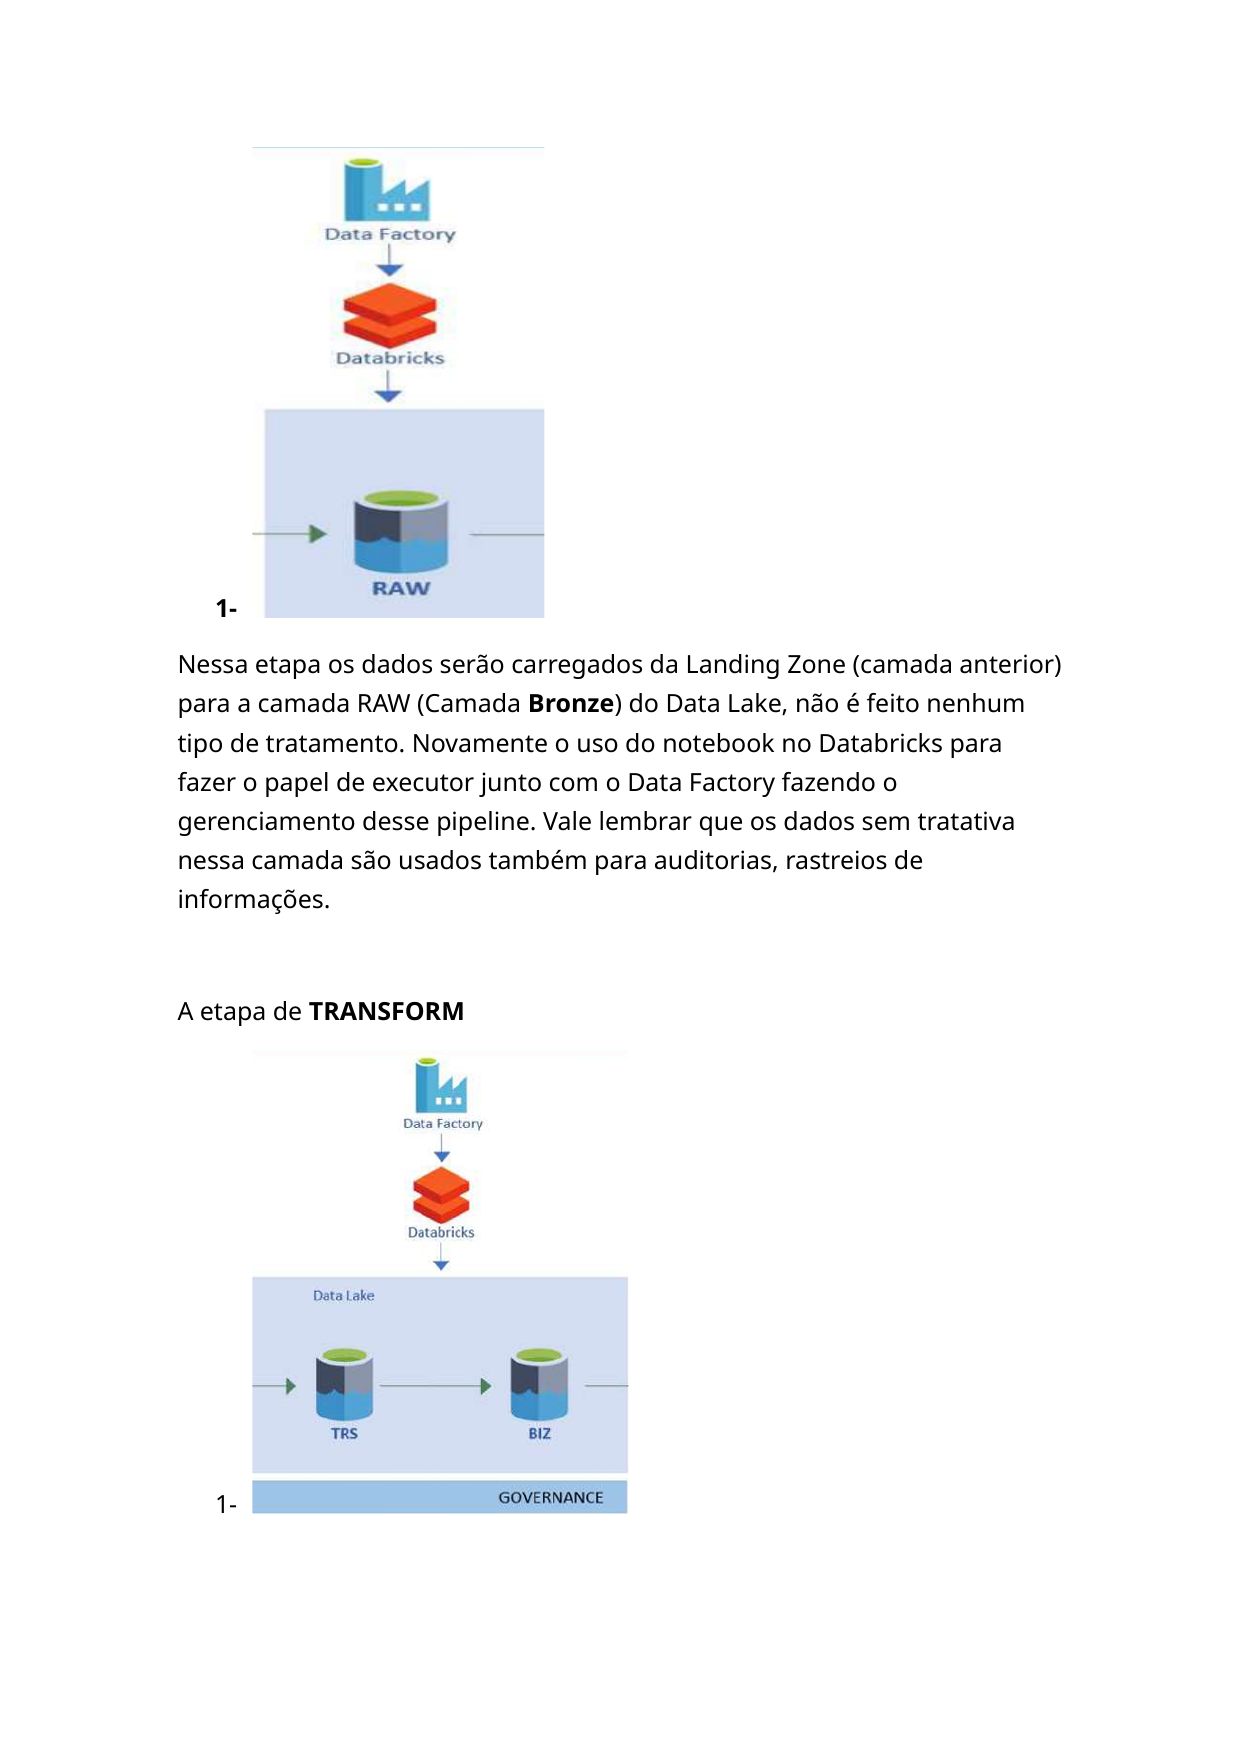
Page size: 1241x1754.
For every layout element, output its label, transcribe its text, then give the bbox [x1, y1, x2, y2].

text Nessa etapa os dados serão carregados da Landing Zone (camada anterior) para a camada RAW (Camada Bronze) do Data Lake, não é feito nenhum tipo de tratamento. Novamente o uso do notebook no Databricks para fazer o papel de executor junto com o Data Factory fazendo o gerenciamento desse pipeline. Vale lembrar que os dados sem tratativa nessa camada são usados também para auditorias, rastreios de informações. [177, 647, 1063, 916]
text A etapa de TRANSFORM [177, 994, 1063, 1028]
picture [252, 1049, 629, 1514]
picture [252, 147, 545, 618]
